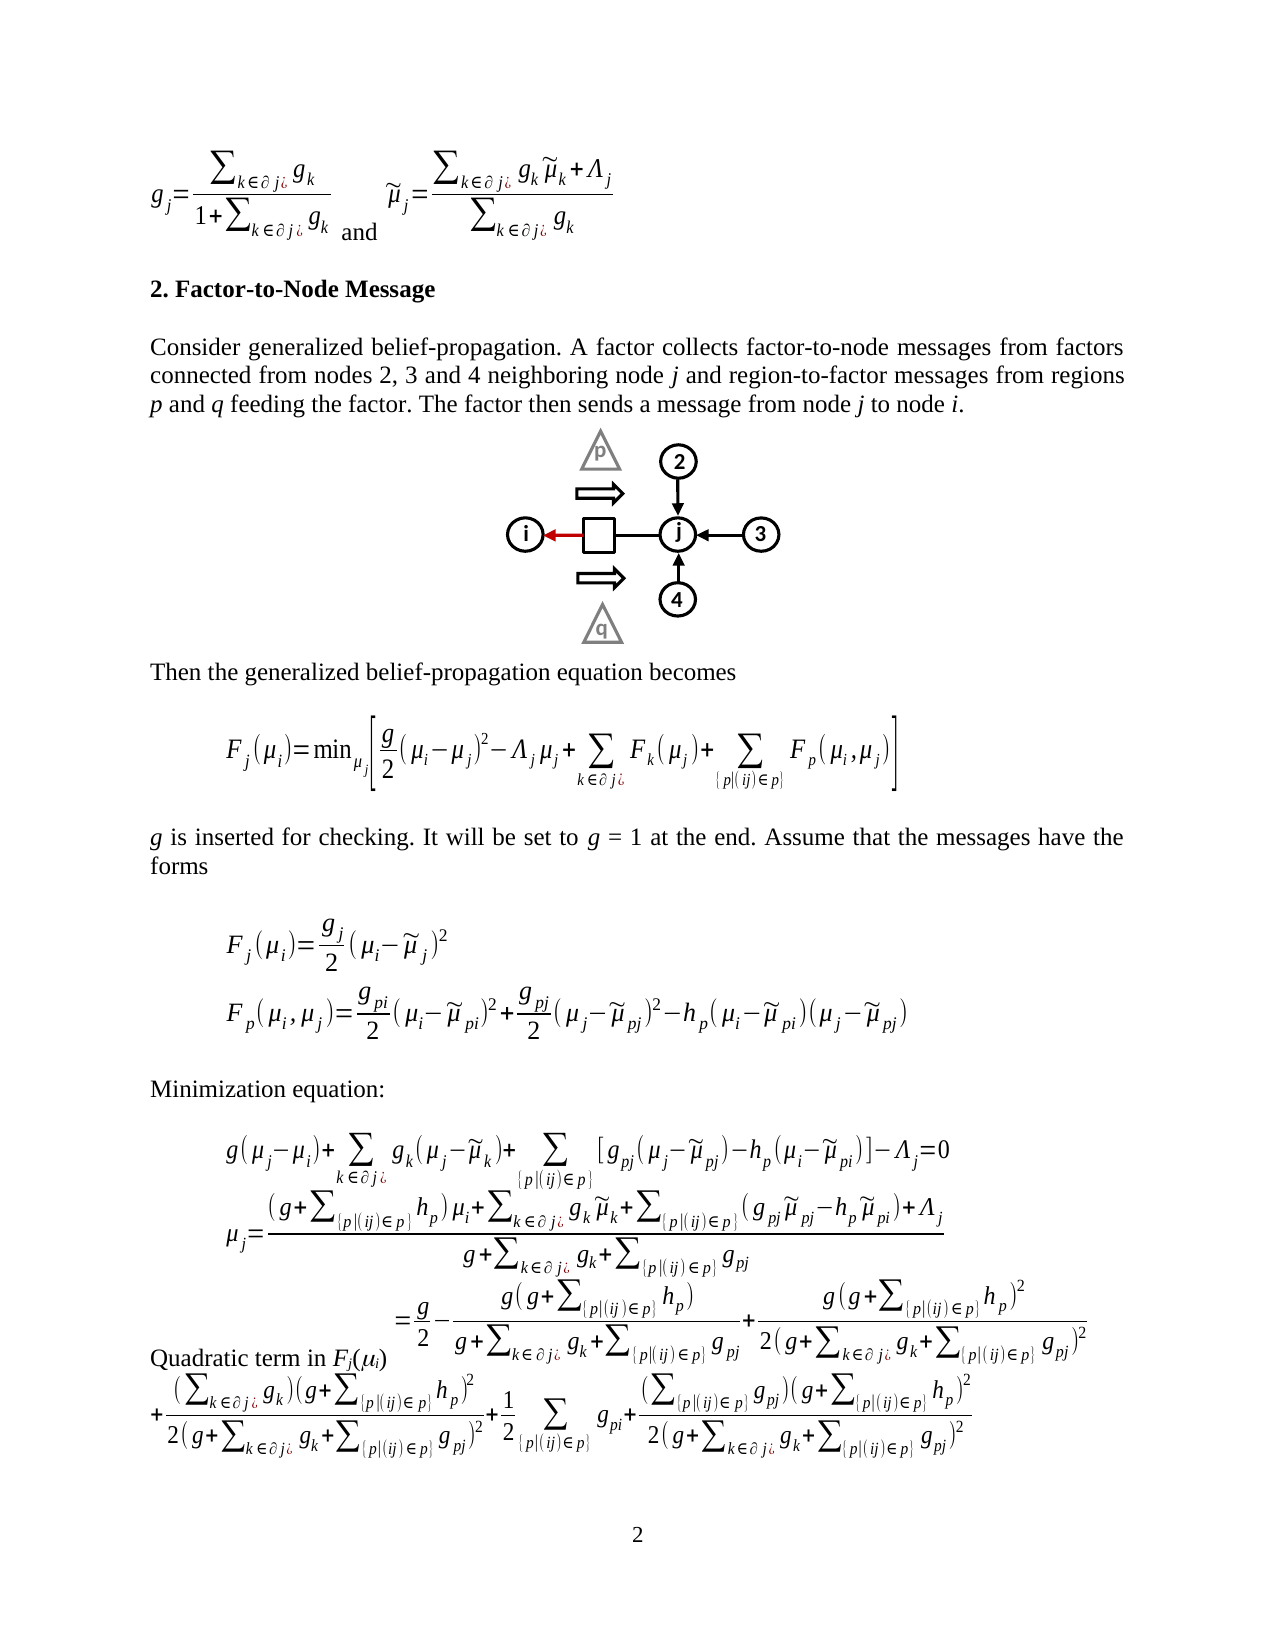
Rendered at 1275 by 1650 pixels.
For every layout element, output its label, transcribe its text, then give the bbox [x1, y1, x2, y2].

text 2. Factor-to-Node Message [150, 274, 1125, 303]
text and [150, 150, 1125, 245]
text Quadratic term in Fj(i) [150, 1277, 1125, 1371]
text g is inserted for checking. It will be set to g = 1 at the end. Assume that the messages have the forms [150, 822, 1125, 879]
text Then the generalized belief-propagation equation becomes [150, 657, 1125, 686]
text Minimization equation: [150, 1074, 1125, 1103]
text Consider generalized belief-propagation. A factor collects factor-to-node messages from factors connected from nodes 2, 3 and 4 neighboring node j and region-to-factor messages from regions p and q feeding the factor. The factor then sends a message from node j to node i. [150, 332, 1125, 418]
